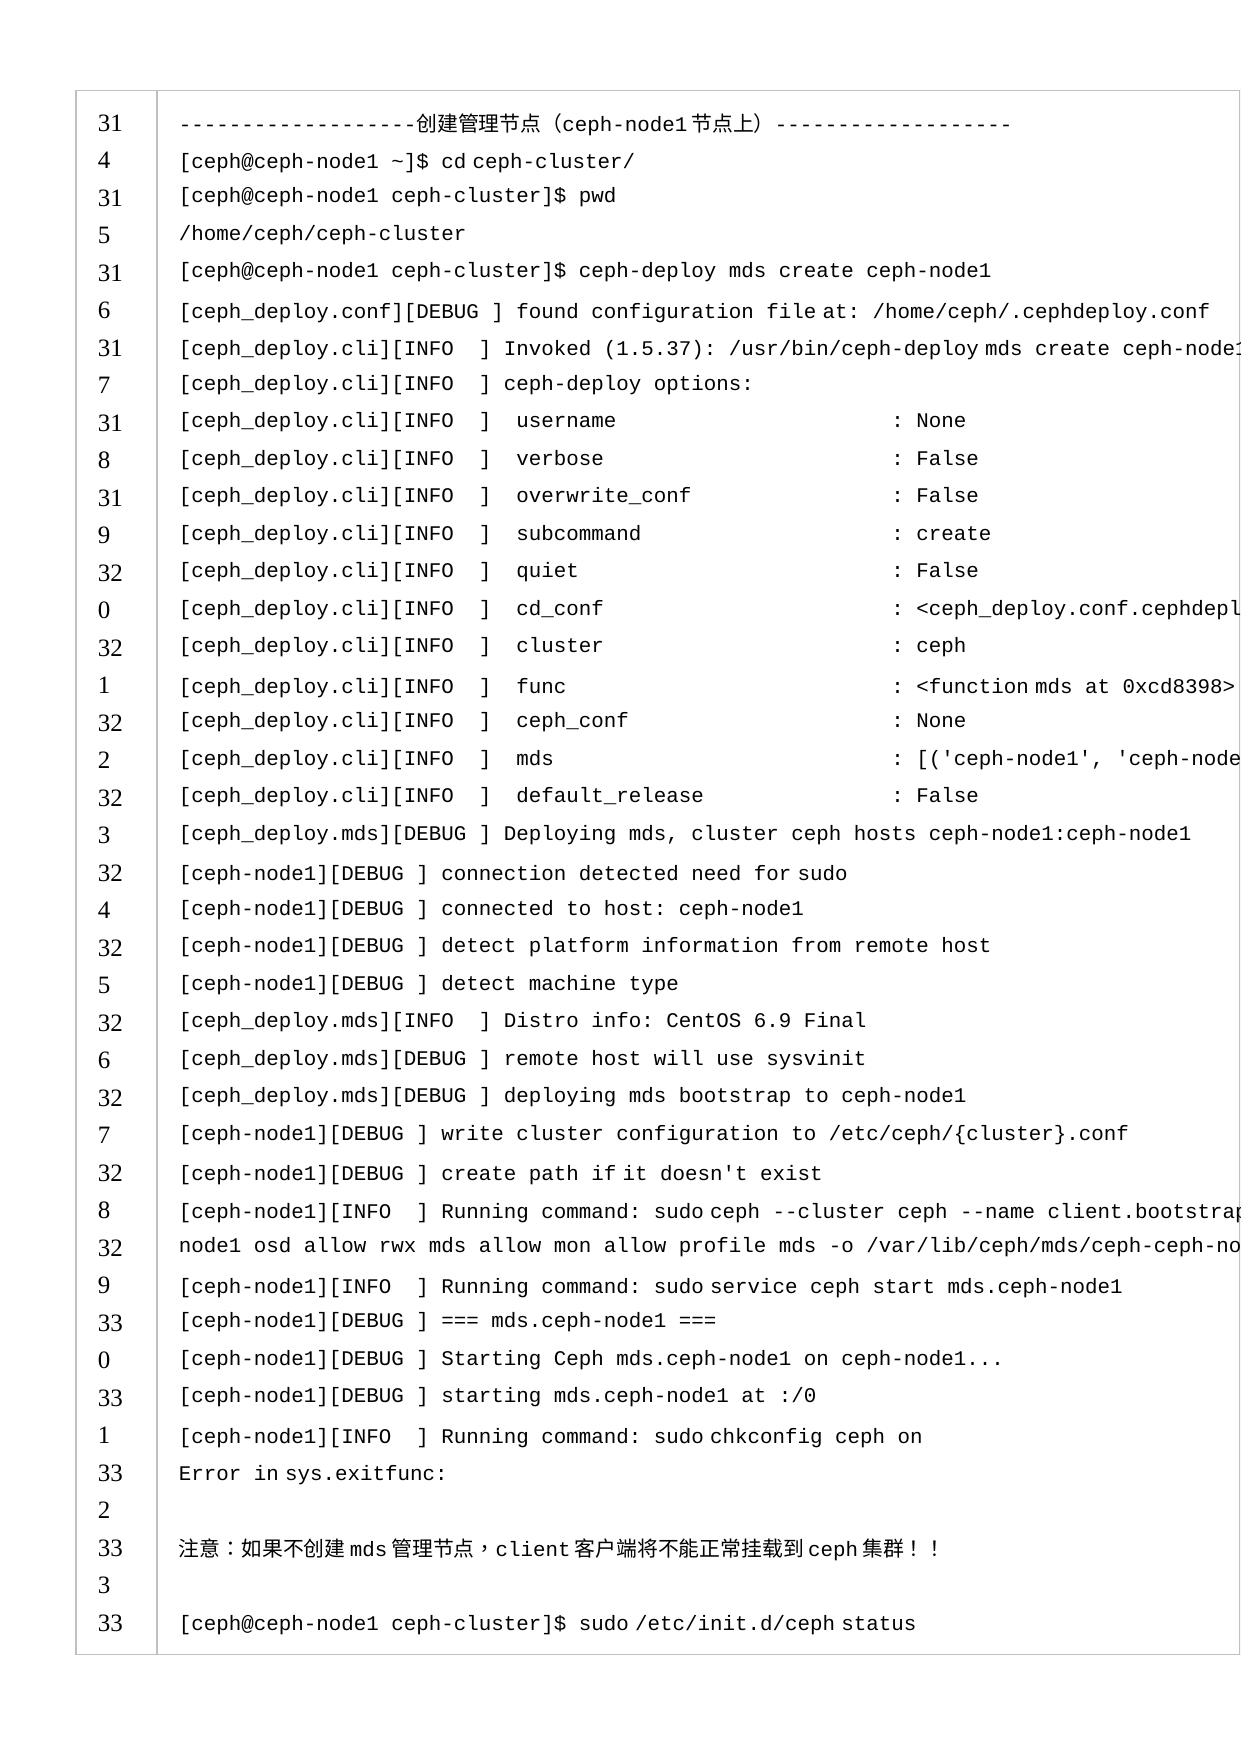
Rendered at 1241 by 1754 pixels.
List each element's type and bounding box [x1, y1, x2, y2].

table_header [158, 91, 1239, 1653]
table_header [77, 91, 156, 1653]
